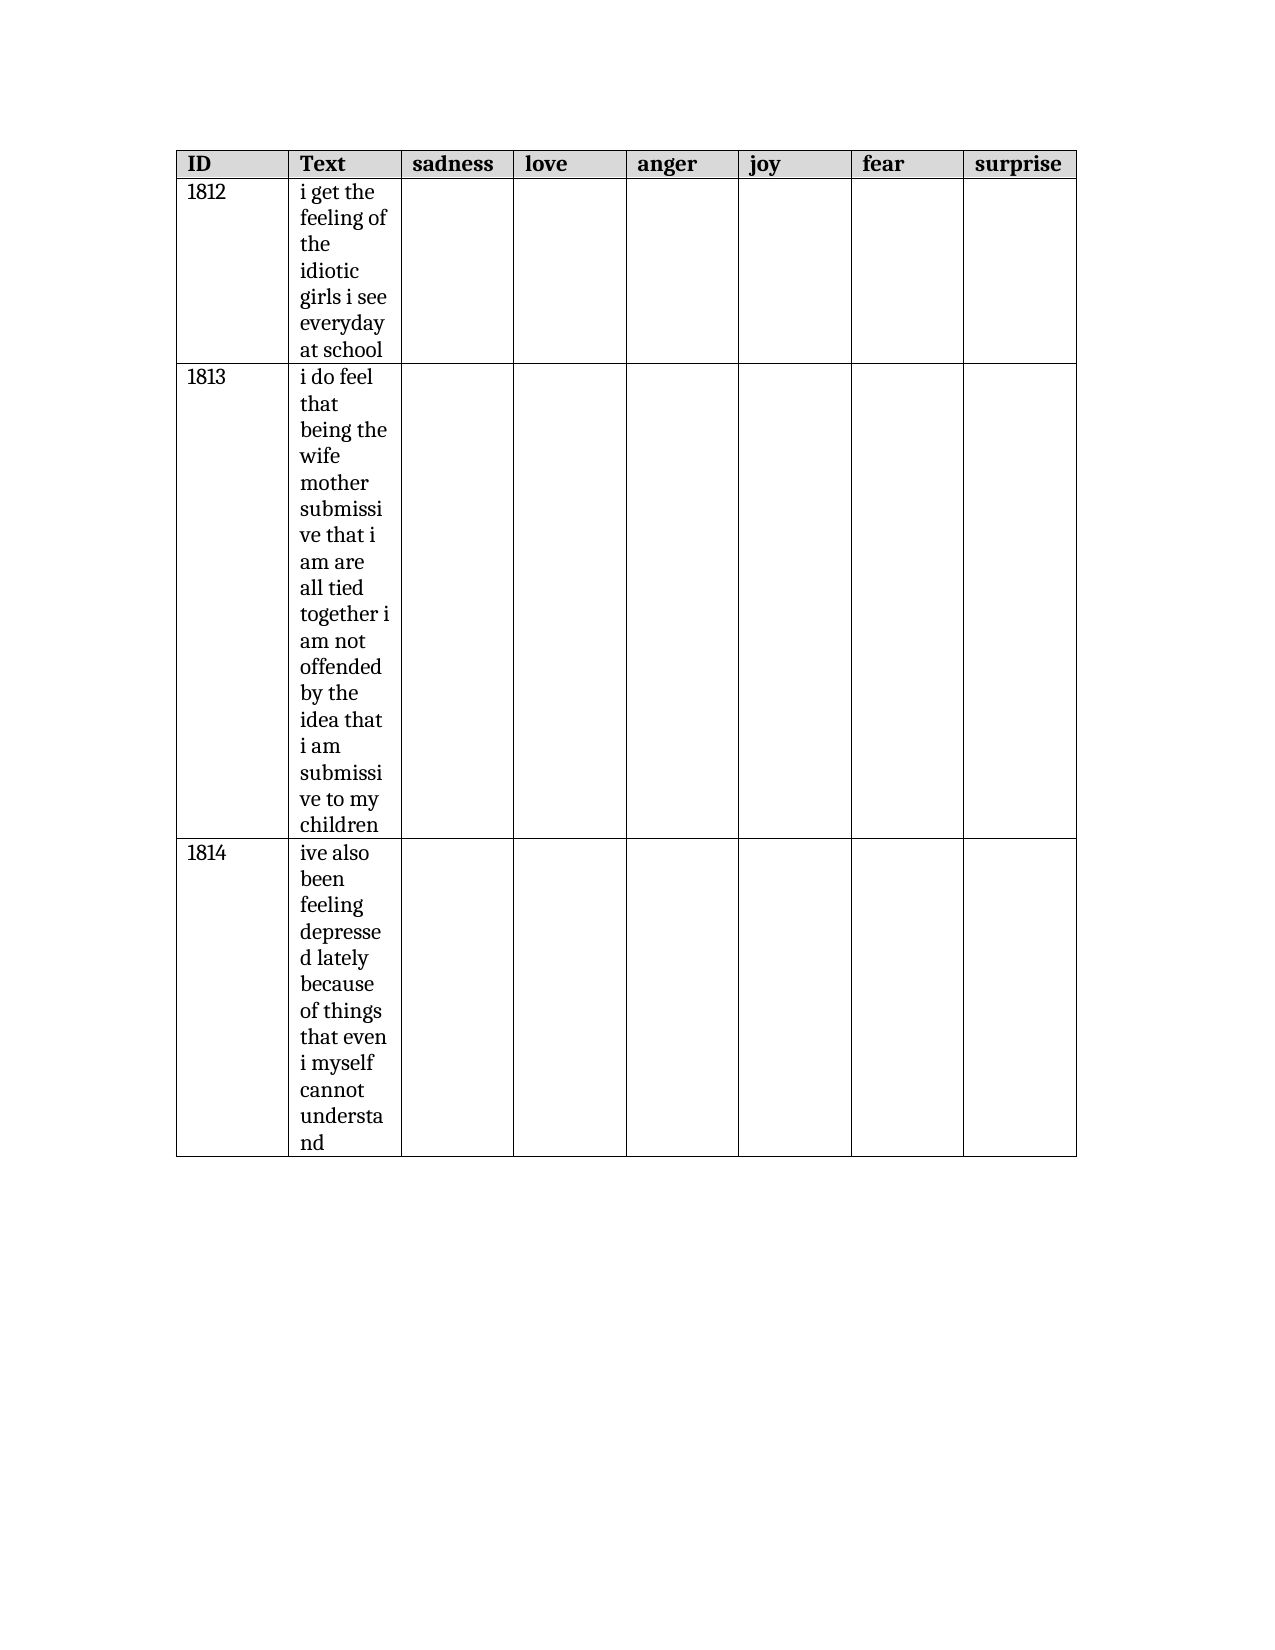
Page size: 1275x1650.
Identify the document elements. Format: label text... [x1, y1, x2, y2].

table_header surprise [964, 151, 1076, 177]
table_header fear [852, 151, 963, 177]
table_cell [964, 364, 1076, 838]
table_cell [402, 839, 513, 1156]
table_header sadness [402, 151, 513, 177]
table_header anger [627, 151, 738, 177]
table_cell [964, 839, 1076, 1156]
table_cell [627, 179, 738, 363]
table_cell [627, 839, 738, 1156]
table_cell ive also been feeling depressed lately because of things that even i myself cannot understand [289, 839, 401, 1156]
table_cell 1812 [177, 179, 288, 363]
table_cell [852, 179, 963, 363]
table_header ID [177, 151, 288, 177]
table_header love [514, 151, 626, 177]
table_cell [627, 364, 738, 838]
table_cell i do feel that being the wife mother submissive that i am are all tied together i am not offended by the idea that i am submissive to my children [289, 364, 401, 838]
table_cell [739, 839, 851, 1156]
table_header Text [289, 151, 401, 177]
table_cell [852, 839, 963, 1156]
table_cell [739, 179, 851, 363]
table_cell [514, 364, 626, 838]
table_cell [402, 179, 513, 363]
table_cell i get the feeling of the idiotic girls i see everyday at school [289, 179, 401, 363]
table_header joy [739, 151, 851, 177]
table_cell [514, 839, 626, 1156]
table_cell 1814 [177, 839, 288, 1156]
table_cell [739, 364, 851, 838]
table_cell [514, 179, 626, 363]
table_cell [964, 179, 1076, 363]
table_cell [852, 364, 963, 838]
table_cell 1813 [177, 364, 288, 838]
table_cell [402, 364, 513, 838]
